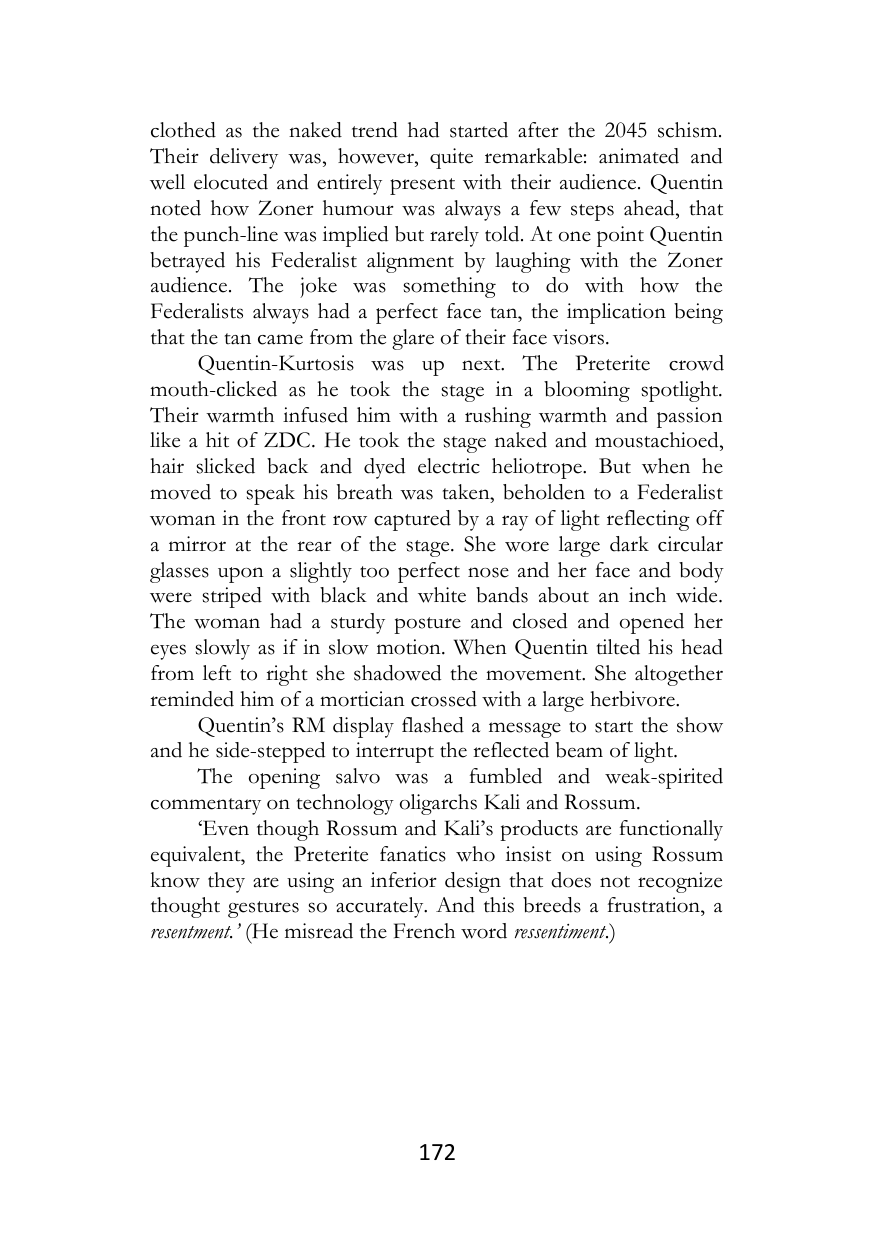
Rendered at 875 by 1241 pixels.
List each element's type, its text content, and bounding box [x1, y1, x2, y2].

text The opening salvo was a fumbled and weak-spirited commentary on technology oligarchs Kali and Rossum. [150, 764, 724, 816]
text Quentin’s RM display flashed a message to start the show and he side-stepped to interrupt the reflected beam of light. [150, 712, 724, 764]
text Quentin-Kurtosis was up next. The Preterite crowd mouth-clicked as he took the stage in a blooming spotlight. Their warmth infused him with a rushing warmth and passion like a hit of ZDC. He took the stage naked and moustachioed, hair slicked back and dyed electric heliotrope. But when he moved to speak his breath was taken, beholden to a Federalist woman in the front row captured by a ray of light reflecting off a mirror at the rear of the stage. She wore large dark circular glasses upon a slightly too perfect nose and her face and body were striped with black and white bands about an inch wide. The woman had a sturdy posture and closed and opened her eyes slowly as if in slow motion. When Quentin tilted his head from left to right she shadowed the movement. She altogether reminded him of a mortician crossed with a large herbivore. [150, 351, 724, 712]
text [150, 118, 724, 351]
text ‘Even though Rossum and Kali’s products are functionally equivalent, the Preterite fanatics who insist on using Rossum know they are using an inferior design that does not recognize thought gestures so accurately. And this breeds a frustration, a resentment.’ (He misread the French word ressentiment.) [150, 816, 724, 945]
